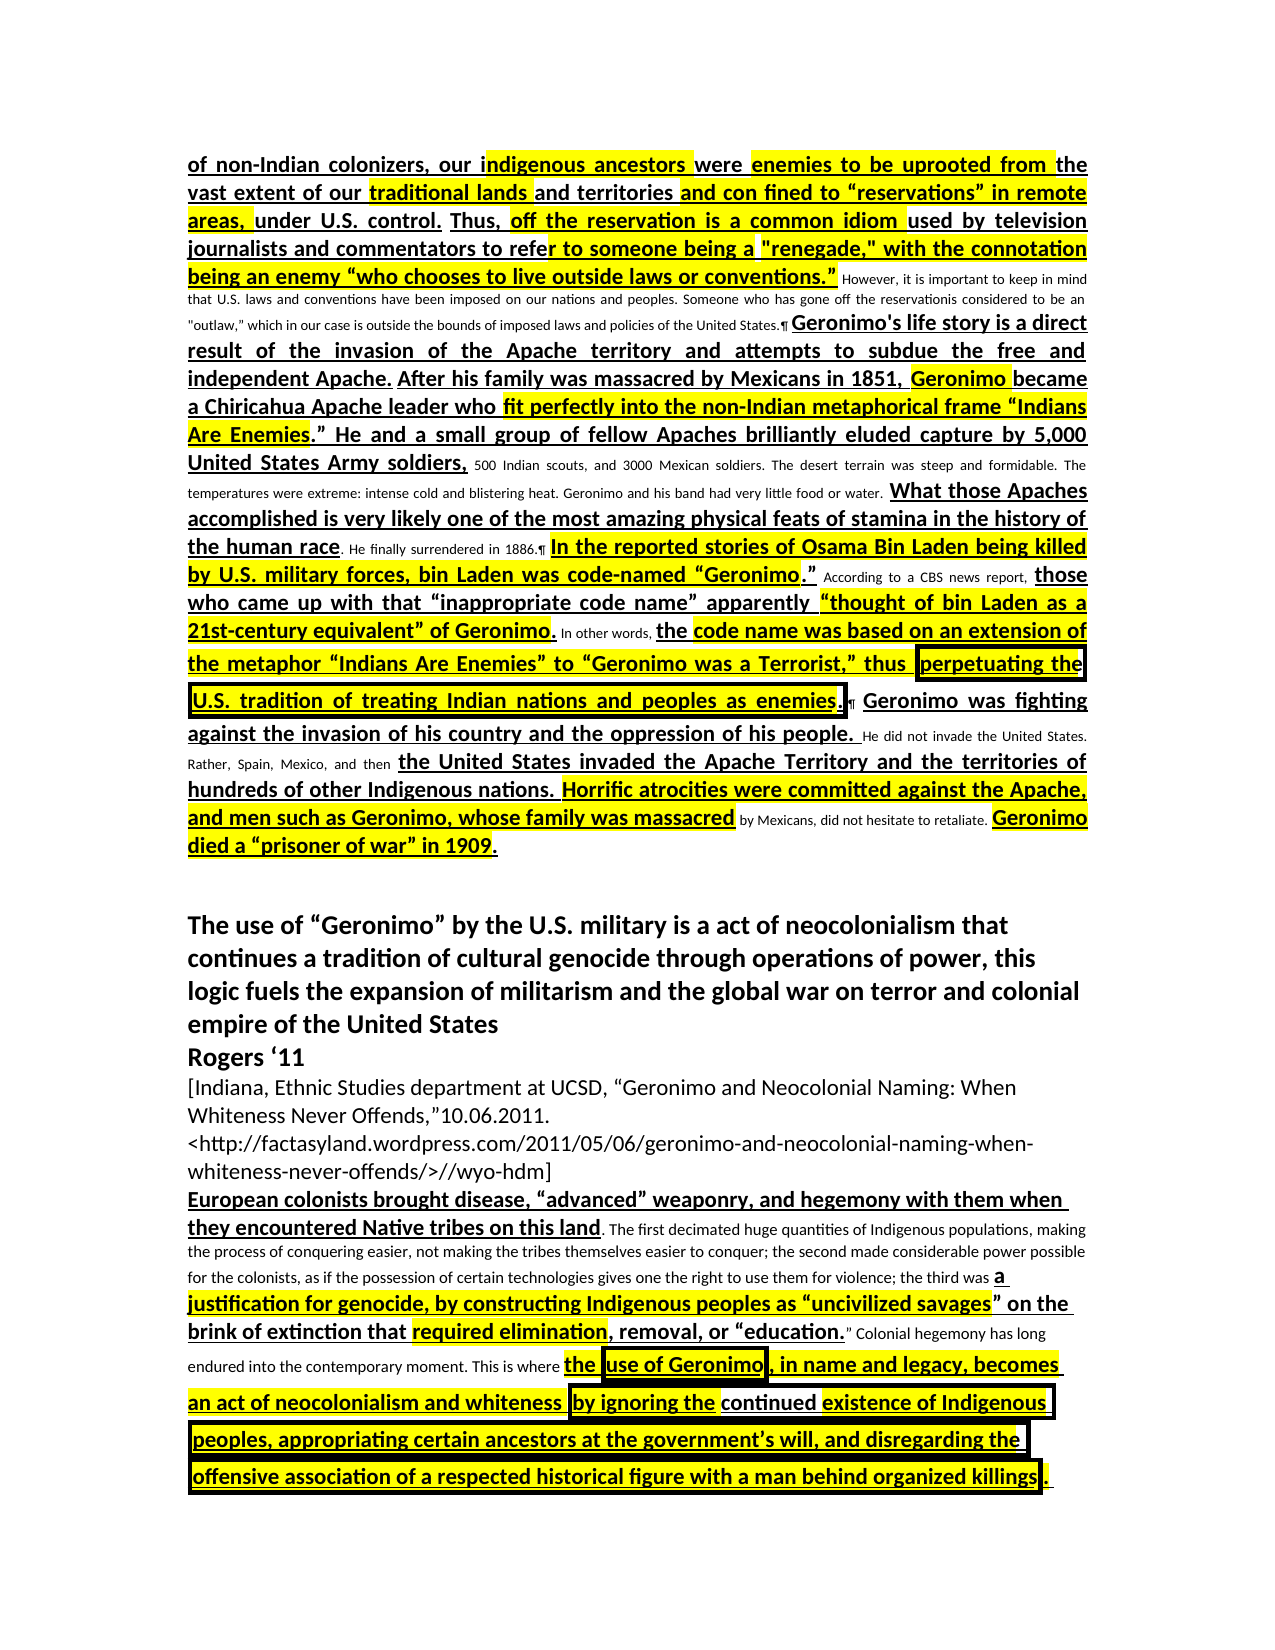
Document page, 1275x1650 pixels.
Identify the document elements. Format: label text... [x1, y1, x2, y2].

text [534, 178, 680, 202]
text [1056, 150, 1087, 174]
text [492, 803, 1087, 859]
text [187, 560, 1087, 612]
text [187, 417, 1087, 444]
subtitle The use of “Geronimo” by the U.S. military is a act of neocolonialism that continues a tradition of cultural genocide through operations of power, this logic fuels the expansion of militarism and the global war on terror and colonial empire of the United States [187, 908, 1087, 1040]
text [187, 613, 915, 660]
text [187, 1185, 1087, 1495]
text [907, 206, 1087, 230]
text Rogers ‘11 [187, 1040, 1087, 1073]
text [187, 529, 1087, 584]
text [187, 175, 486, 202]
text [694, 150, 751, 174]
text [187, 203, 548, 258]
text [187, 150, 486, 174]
text [Indiana, Ethnic Studies department at UCSD, “Geronimo and Neocolonial Naming: When Whiteness Never Offends,”10.06.2011. <http://factasyland.wordpress.com/2011/05/06/geronimo-and-neocolonial-naming-when-whiteness-never-offends/>//wyo-hdm] [187, 1073, 1087, 1185]
